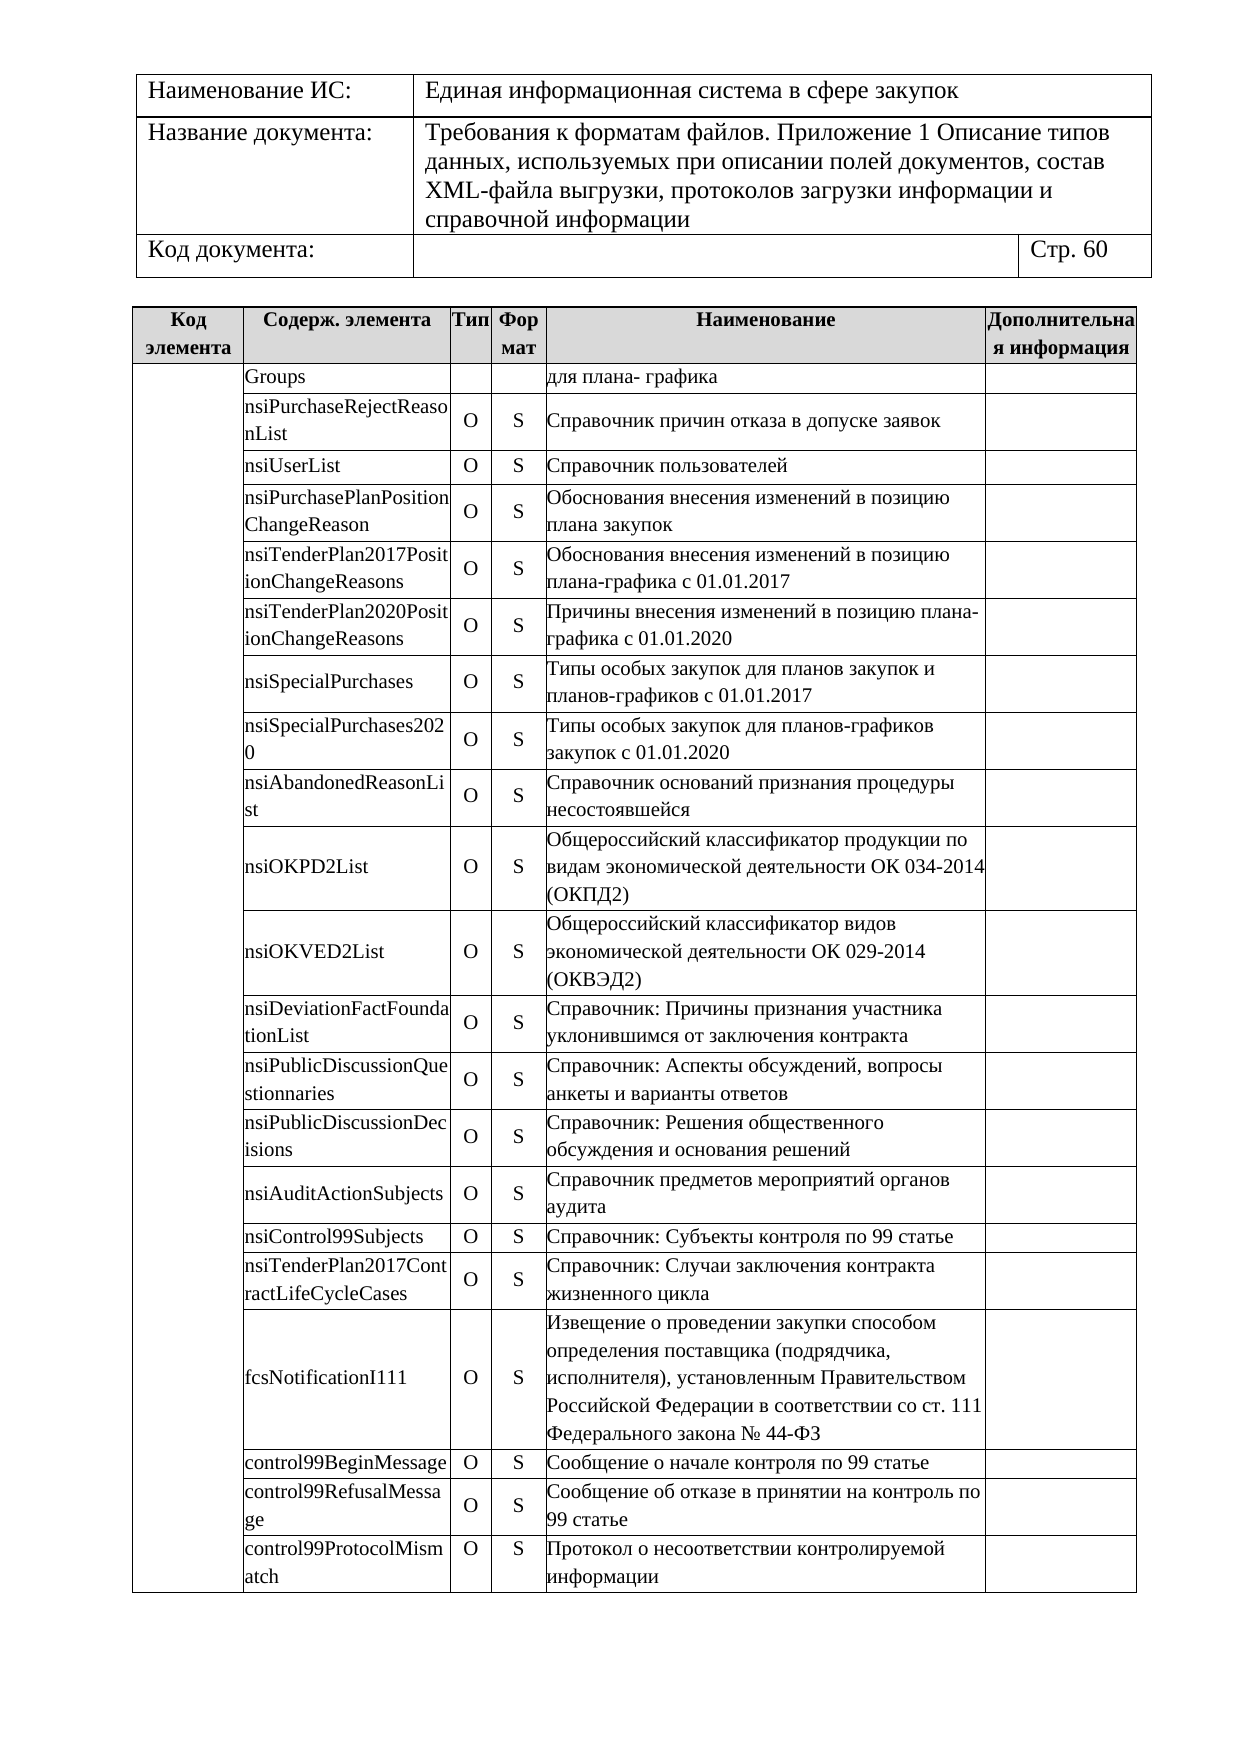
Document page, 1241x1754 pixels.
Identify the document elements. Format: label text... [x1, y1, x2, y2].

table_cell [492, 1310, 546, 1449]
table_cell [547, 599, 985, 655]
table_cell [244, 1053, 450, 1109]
table_header Тип [451, 308, 491, 363]
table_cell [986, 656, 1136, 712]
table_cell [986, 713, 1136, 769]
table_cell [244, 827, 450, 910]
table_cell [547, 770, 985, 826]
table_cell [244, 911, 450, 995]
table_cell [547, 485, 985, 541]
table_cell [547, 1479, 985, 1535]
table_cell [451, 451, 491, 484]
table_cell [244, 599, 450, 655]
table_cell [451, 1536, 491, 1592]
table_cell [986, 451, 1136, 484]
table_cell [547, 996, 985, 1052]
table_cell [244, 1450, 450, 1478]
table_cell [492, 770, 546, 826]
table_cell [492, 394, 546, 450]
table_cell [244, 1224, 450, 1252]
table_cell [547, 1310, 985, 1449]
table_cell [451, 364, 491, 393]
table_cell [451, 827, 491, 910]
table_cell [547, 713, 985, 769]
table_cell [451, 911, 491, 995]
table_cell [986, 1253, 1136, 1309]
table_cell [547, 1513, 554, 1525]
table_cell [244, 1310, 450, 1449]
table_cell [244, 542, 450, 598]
table_header Формат [492, 308, 546, 363]
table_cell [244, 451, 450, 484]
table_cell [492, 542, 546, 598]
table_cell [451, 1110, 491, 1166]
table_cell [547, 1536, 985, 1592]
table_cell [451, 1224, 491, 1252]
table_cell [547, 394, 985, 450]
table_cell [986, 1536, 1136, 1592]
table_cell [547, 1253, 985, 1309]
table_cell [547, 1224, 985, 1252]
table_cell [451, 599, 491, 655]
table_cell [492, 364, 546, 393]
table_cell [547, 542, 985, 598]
table_header Наименование [547, 308, 985, 363]
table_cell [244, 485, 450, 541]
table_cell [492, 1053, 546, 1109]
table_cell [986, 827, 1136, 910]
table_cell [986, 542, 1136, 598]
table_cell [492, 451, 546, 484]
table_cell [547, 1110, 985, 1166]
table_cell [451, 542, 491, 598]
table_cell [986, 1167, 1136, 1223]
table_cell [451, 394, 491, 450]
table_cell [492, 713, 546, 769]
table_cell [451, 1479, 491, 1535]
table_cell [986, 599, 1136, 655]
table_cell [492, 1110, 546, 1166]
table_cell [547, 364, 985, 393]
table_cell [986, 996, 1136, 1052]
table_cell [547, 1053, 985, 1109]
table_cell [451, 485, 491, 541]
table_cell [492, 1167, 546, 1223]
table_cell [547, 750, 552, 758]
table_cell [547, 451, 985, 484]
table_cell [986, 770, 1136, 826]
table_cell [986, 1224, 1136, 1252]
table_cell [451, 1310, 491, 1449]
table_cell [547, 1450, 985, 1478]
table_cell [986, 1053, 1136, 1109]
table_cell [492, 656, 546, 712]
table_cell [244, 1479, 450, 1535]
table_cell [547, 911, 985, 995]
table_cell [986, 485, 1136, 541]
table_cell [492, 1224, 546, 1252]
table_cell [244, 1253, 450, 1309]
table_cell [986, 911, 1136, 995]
table_header Дополнительная информация [986, 308, 1136, 363]
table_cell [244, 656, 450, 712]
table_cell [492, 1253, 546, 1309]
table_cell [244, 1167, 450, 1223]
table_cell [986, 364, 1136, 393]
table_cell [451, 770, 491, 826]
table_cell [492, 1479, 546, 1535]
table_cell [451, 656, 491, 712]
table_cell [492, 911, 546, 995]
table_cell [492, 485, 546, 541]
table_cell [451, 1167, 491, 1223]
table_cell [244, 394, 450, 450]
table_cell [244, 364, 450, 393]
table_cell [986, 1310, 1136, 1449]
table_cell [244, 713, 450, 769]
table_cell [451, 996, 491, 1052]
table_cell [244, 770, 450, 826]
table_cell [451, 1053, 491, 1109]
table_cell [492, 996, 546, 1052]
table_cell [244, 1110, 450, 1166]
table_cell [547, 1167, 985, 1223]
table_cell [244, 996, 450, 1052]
table_header Содерж. элемента [244, 308, 450, 363]
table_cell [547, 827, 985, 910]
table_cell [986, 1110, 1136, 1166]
table_header Код элемента [133, 308, 243, 363]
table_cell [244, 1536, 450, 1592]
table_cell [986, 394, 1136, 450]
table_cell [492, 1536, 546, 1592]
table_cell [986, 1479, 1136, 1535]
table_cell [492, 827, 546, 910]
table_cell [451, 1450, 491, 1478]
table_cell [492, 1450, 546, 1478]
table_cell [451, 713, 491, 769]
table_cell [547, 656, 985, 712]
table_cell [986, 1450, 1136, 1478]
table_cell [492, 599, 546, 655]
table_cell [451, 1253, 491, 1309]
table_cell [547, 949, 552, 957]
